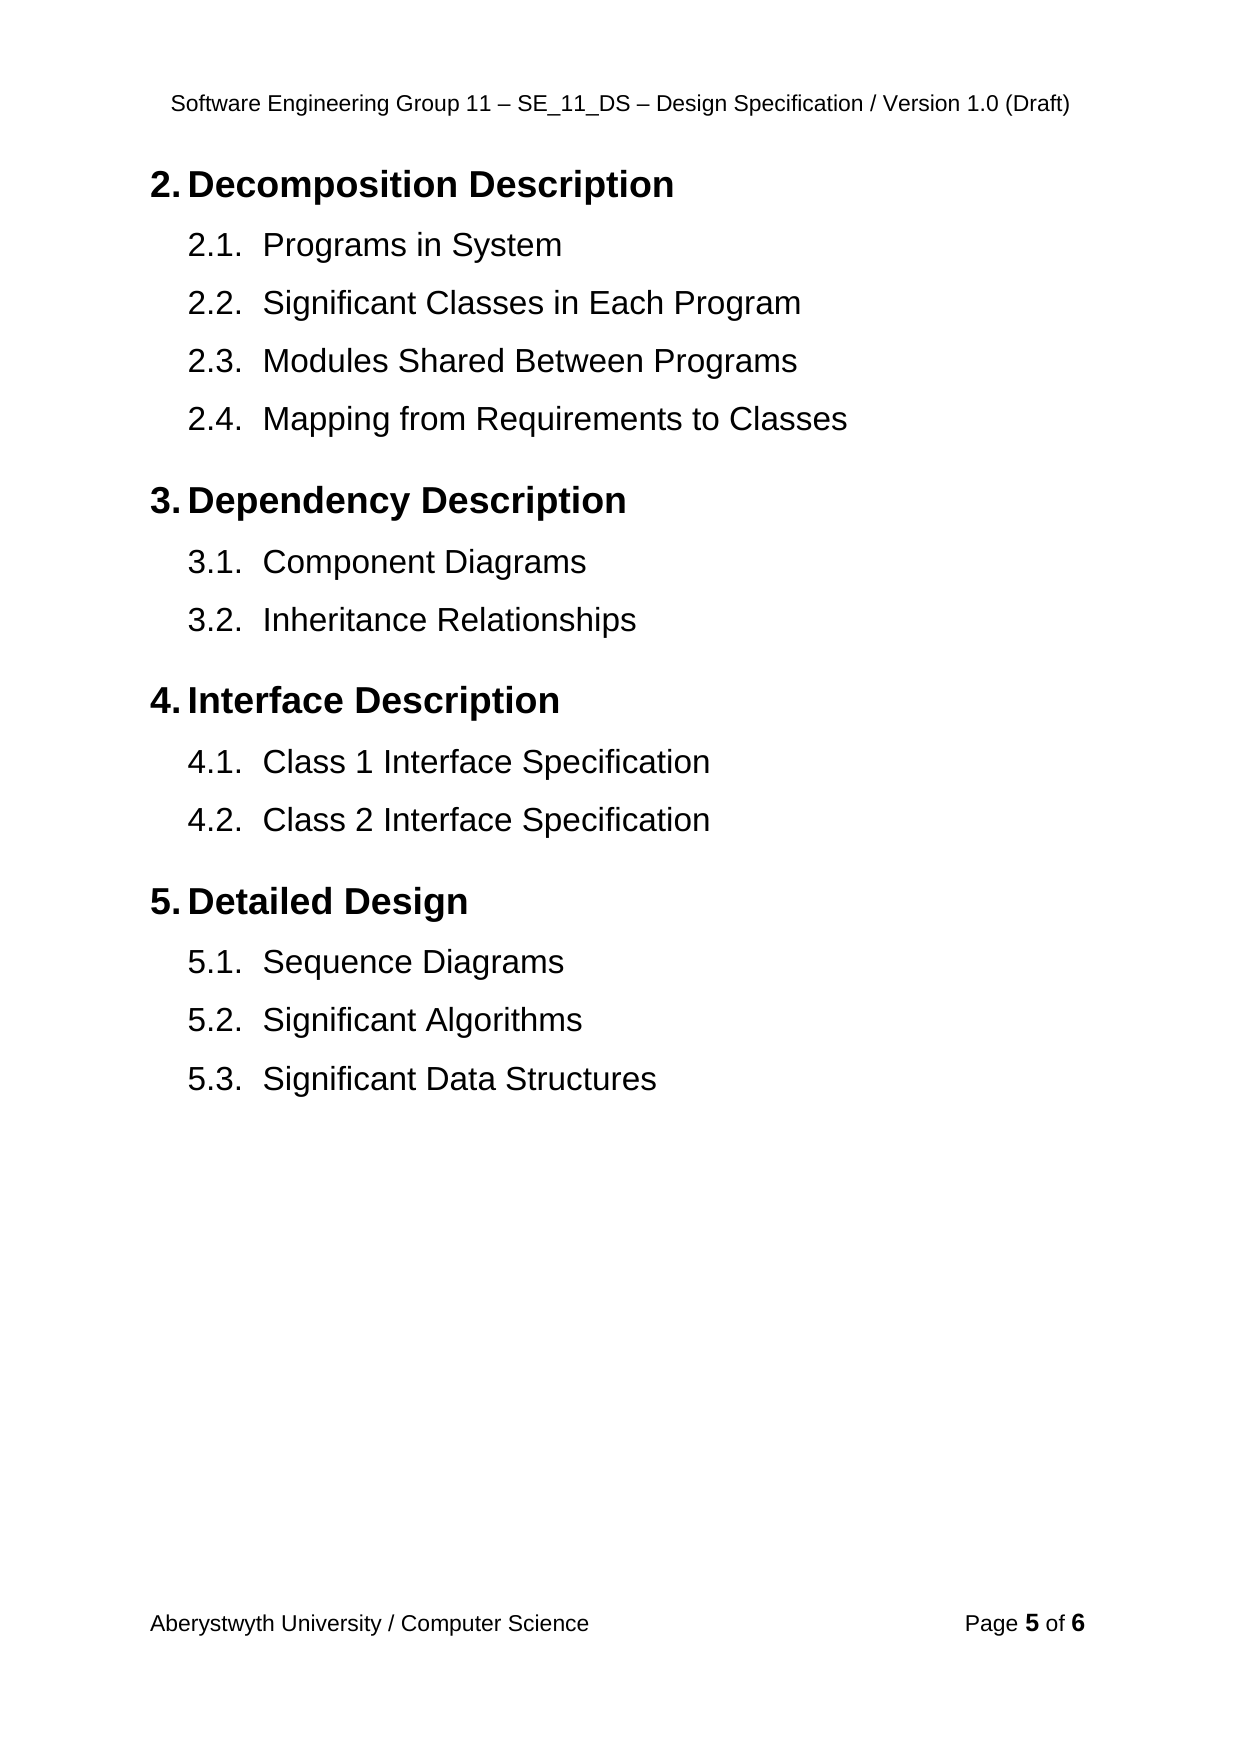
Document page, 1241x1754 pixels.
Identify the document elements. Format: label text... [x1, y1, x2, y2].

subtitle Mapping from Requirements to Classes [187, 399, 1090, 438]
subtitle Significant Classes in Each Program [187, 283, 1090, 322]
subtitle Programs in System [187, 225, 1090, 263]
subtitle Significant Algorithms [187, 1000, 1090, 1039]
subtitle Dependency Description [150, 478, 1090, 522]
subtitle Interface Description [150, 679, 1090, 722]
subtitle Significant Data Structures [187, 1058, 1090, 1097]
subtitle Decomposition Description [150, 162, 1090, 205]
subtitle Inheritance Relationships [187, 600, 1090, 638]
subtitle Class 1 Interface Specification [187, 742, 1090, 780]
subtitle Detailed Design [150, 879, 1090, 922]
subtitle Class 2 Interface Specification [187, 800, 1090, 838]
subtitle Component Diagrams [187, 542, 1090, 580]
subtitle Modules Shared Between Programs [187, 341, 1090, 380]
subtitle Sequence Diagrams [187, 942, 1090, 981]
